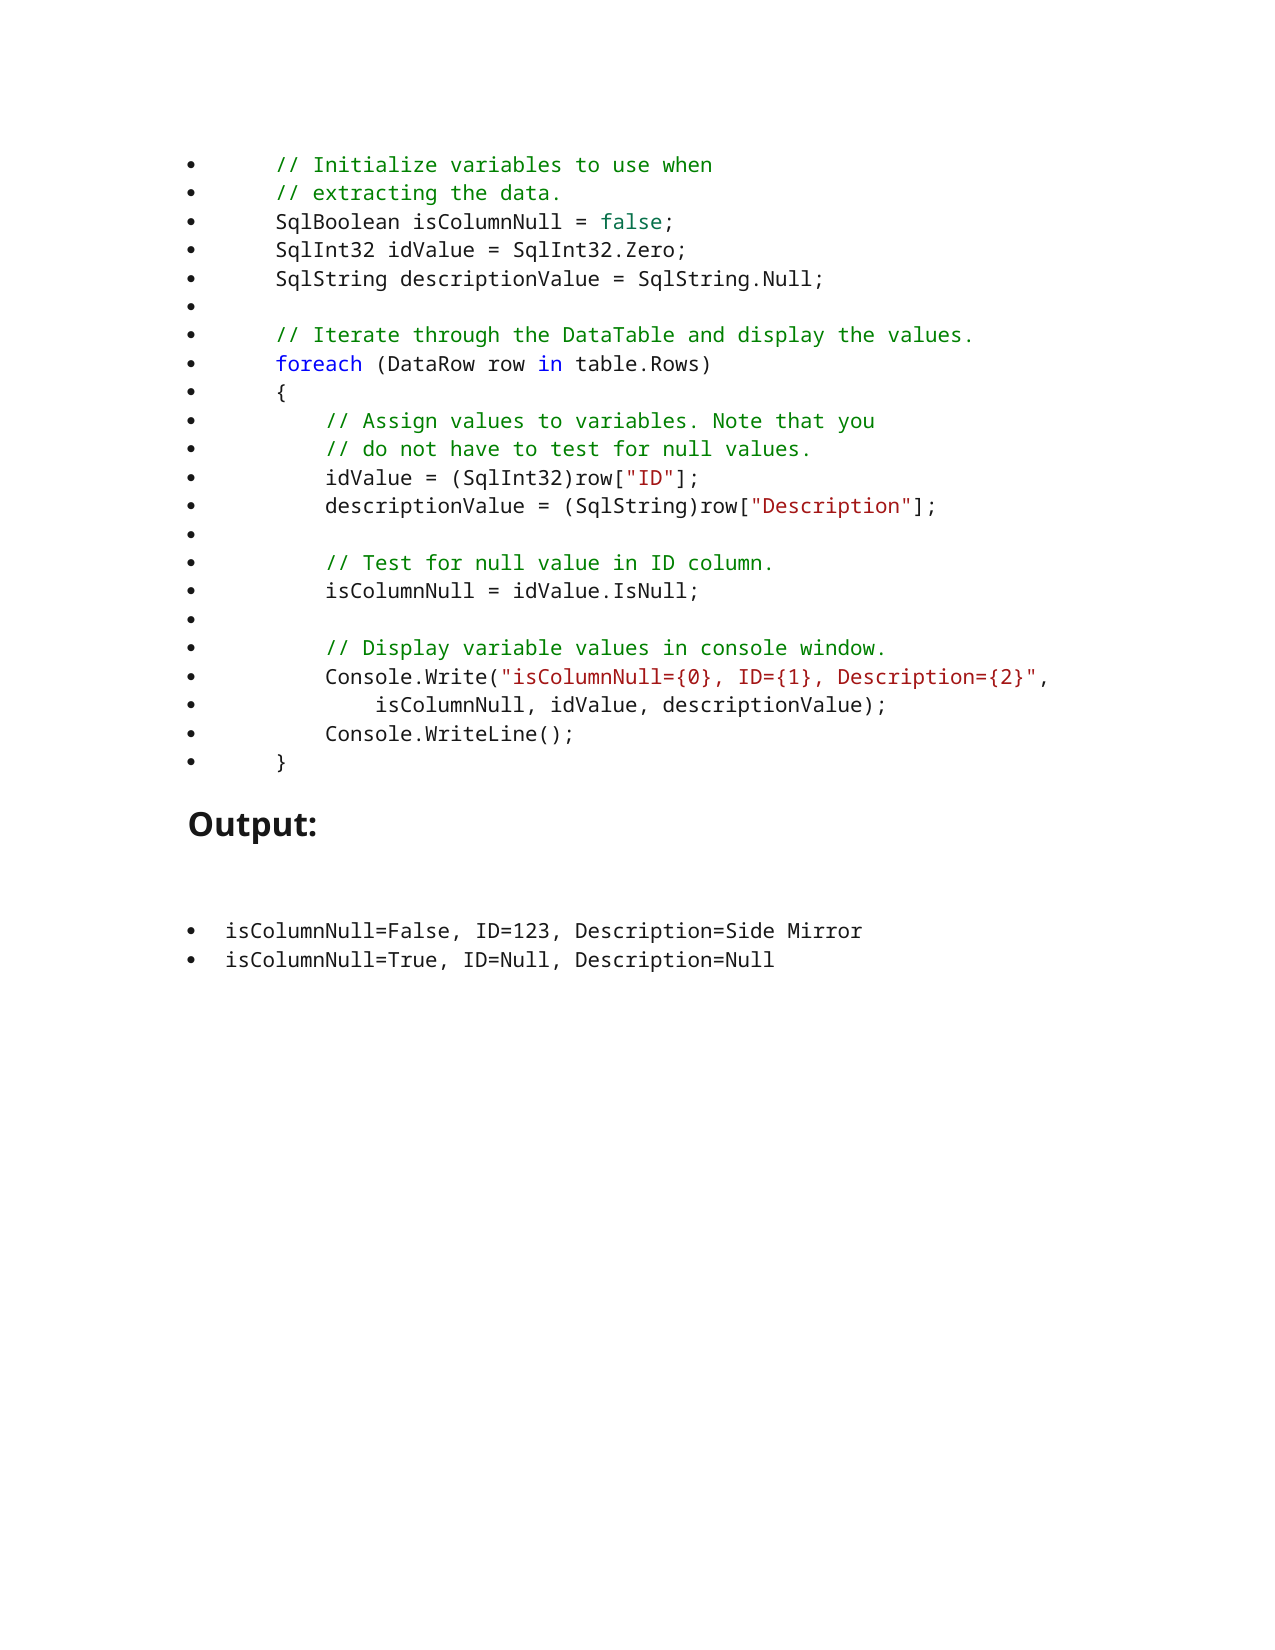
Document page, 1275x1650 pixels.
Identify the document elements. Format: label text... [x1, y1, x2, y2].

list Console.WriteLine(); [187, 719, 1125, 747]
list isColumnNull = idValue.IsNull; [187, 577, 1125, 605]
list // Iterate through the DataTable and display the values. [187, 321, 1125, 349]
list foreach (DataRow row in table.Rows) [187, 349, 1125, 377]
list // Test for null value in ID column. [187, 548, 1125, 577]
list // extracting the data. [187, 178, 1125, 207]
list { [187, 377, 1125, 406]
list SqlBoolean isColumnNull = false; [187, 207, 1125, 235]
list // do not have to test for null values. [187, 434, 1125, 463]
list descriptionValue = (SqlString)row["Description"]; [187, 491, 1125, 520]
list // Initialize variables to use when [187, 150, 1125, 178]
list // Assign values to variables. Note that you [187, 406, 1125, 434]
list // Display variable values in console window. [187, 633, 1125, 662]
list SqlString descriptionValue = SqlString.Null; [187, 264, 1125, 292]
list isColumnNull=False, ID=123, Description=Side Mirror [187, 916, 1125, 945]
list isColumnNull, idValue, descriptionValue); [187, 690, 1125, 719]
list idValue = (SqlInt32)row["ID"]; [187, 463, 1125, 491]
list Console.Write("isColumnNull={0}, ID={1}, Description={2}", [187, 662, 1125, 690]
list } [187, 747, 1125, 776]
list SqlInt32 idValue = SqlInt32.Zero; [187, 235, 1125, 264]
text Output: [187, 801, 1125, 846]
list isColumnNull=True, ID=Null, Description=Null [187, 945, 1125, 973]
